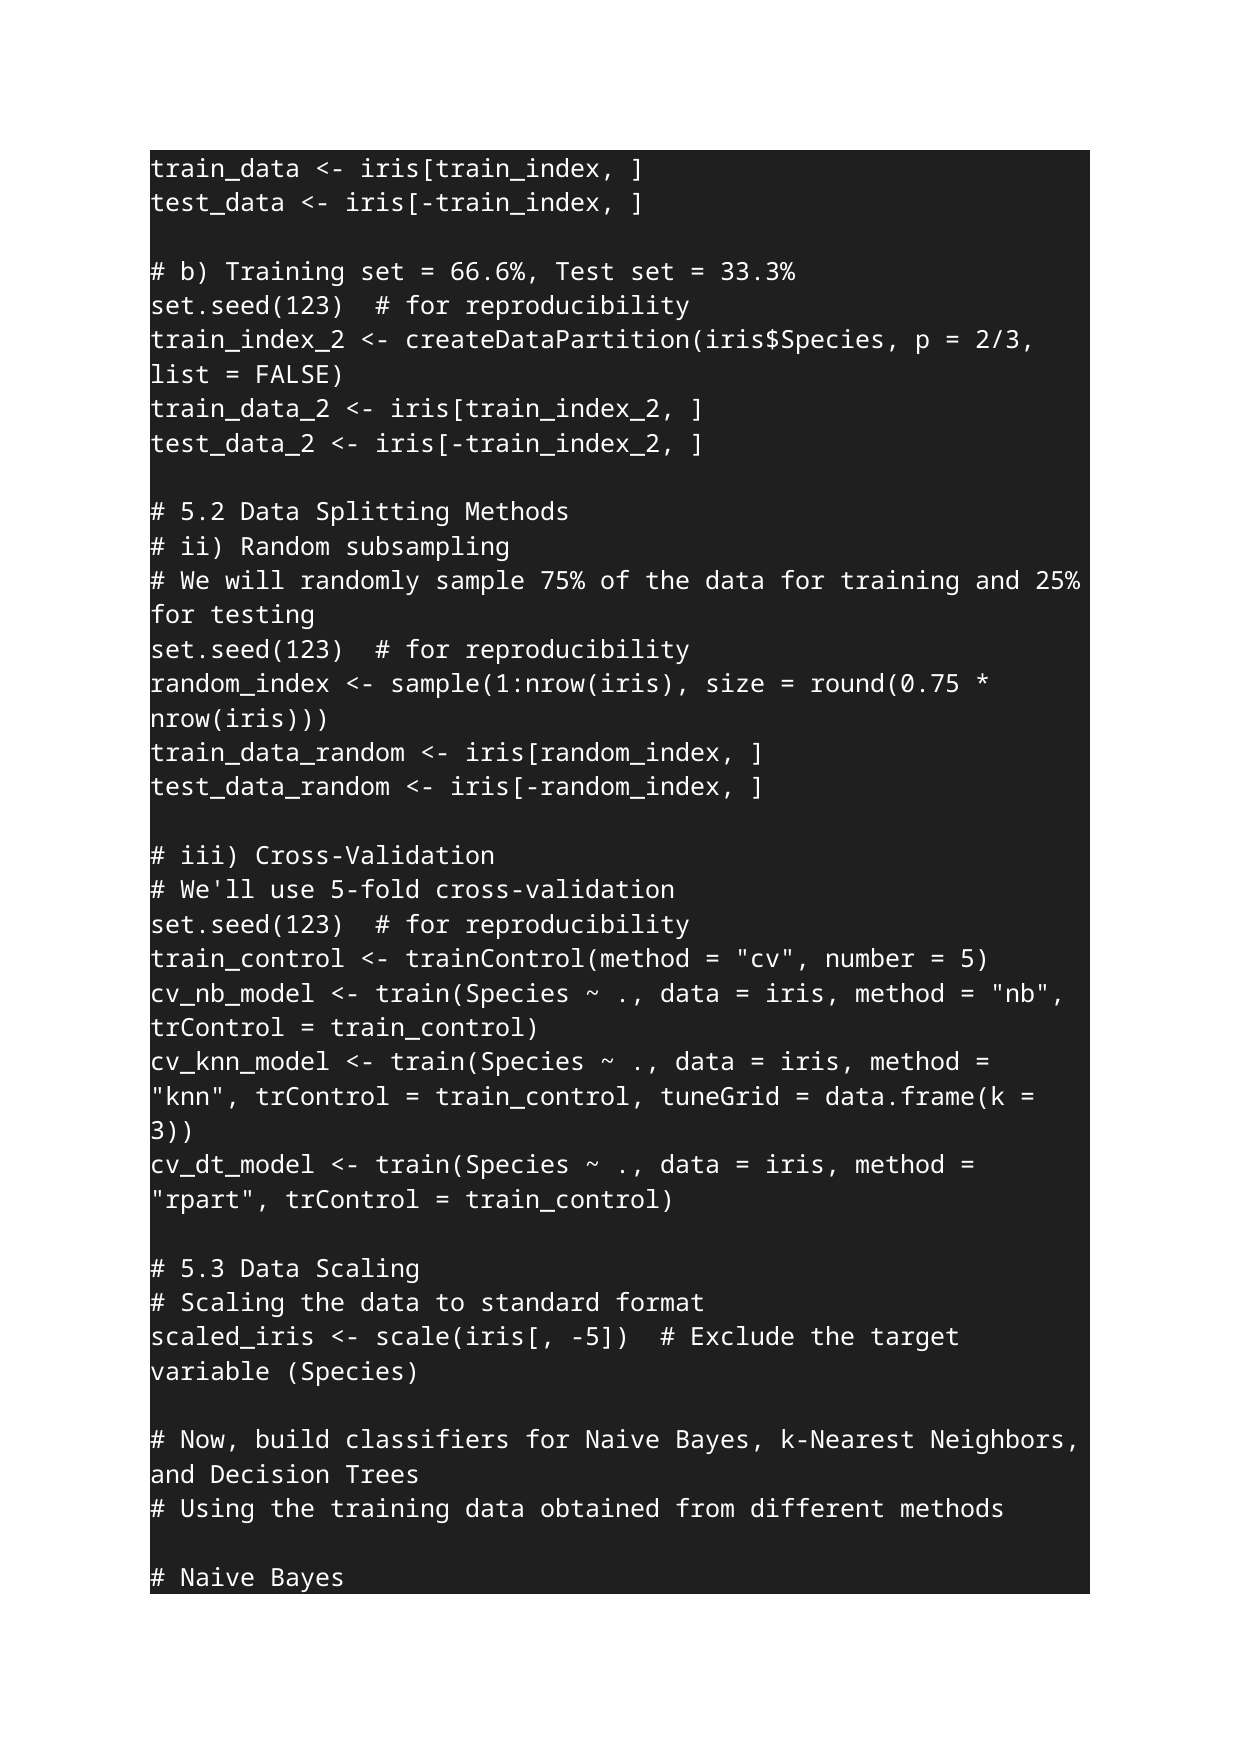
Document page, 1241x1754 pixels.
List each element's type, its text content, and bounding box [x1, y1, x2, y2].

text # We will randomly sample 75% of the data for training and 25% for testing [150, 562, 1090, 631]
text cv_nb_model <- train(Species ~ ., data = iris, method = "nb", trControl = train_control) [150, 975, 1090, 1044]
text scaled_iris <- scale(iris[, -5]) # Exclude the target variable (Species) [150, 1319, 1090, 1387]
text random_index <- sample(1:nrow(iris), size = round(0.75 * nrow(iris))) [150, 666, 1090, 734]
text # b) Training set = 66.6%, Test set = 33.3% [150, 253, 1090, 287]
text # 5.3 Data Scaling [150, 1250, 1090, 1284]
text # We'll use 5-fold cross-validation [150, 872, 1090, 906]
text test_data <- iris[-train_index, ] [150, 184, 1090, 219]
text set.seed(123) # for reproducibility [150, 631, 1090, 666]
text # 5.2 Data Splitting Methods [150, 494, 1090, 528]
text train_index_2 <- createDataPartition(iris$Species, p = 2/3, list = FALSE) [150, 322, 1090, 391]
text train_data <- iris[train_index, ] [150, 150, 1090, 184]
text # Using the training data obtained from different methods [150, 1491, 1090, 1525]
text # Now, build classifiers for Naive Bayes, k-Nearest Neighbors, and Decision Trees [150, 1422, 1090, 1491]
text # Scaling the data to standard format [150, 1284, 1090, 1319]
text set.seed(123) # for reproducibility [150, 906, 1090, 941]
text test_data_random <- iris[-random_index, ] [150, 769, 1090, 803]
text cv_dt_model <- train(Species ~ ., data = iris, method = "rpart", trControl = train_control) [150, 1147, 1090, 1216]
text # Naive Bayes [150, 1559, 1090, 1594]
text train_control <- trainControl(method = "cv", number = 5) [150, 941, 1090, 975]
text cv_knn_model <- train(Species ~ ., data = iris, method = "knn", trControl = train_control, tuneGrid = data.frame(k = 3)) [150, 1044, 1090, 1147]
text # ii) Random subsampling [150, 528, 1090, 562]
text # iii) Cross-Validation [150, 837, 1090, 872]
text set.seed(123) # for reproducibility [150, 287, 1090, 322]
text test_data_2 <- iris[-train_index_2, ] [150, 425, 1090, 459]
text train_data_2 <- iris[train_index_2, ] [150, 391, 1090, 425]
text train_data_random <- iris[random_index, ] [150, 734, 1090, 769]
